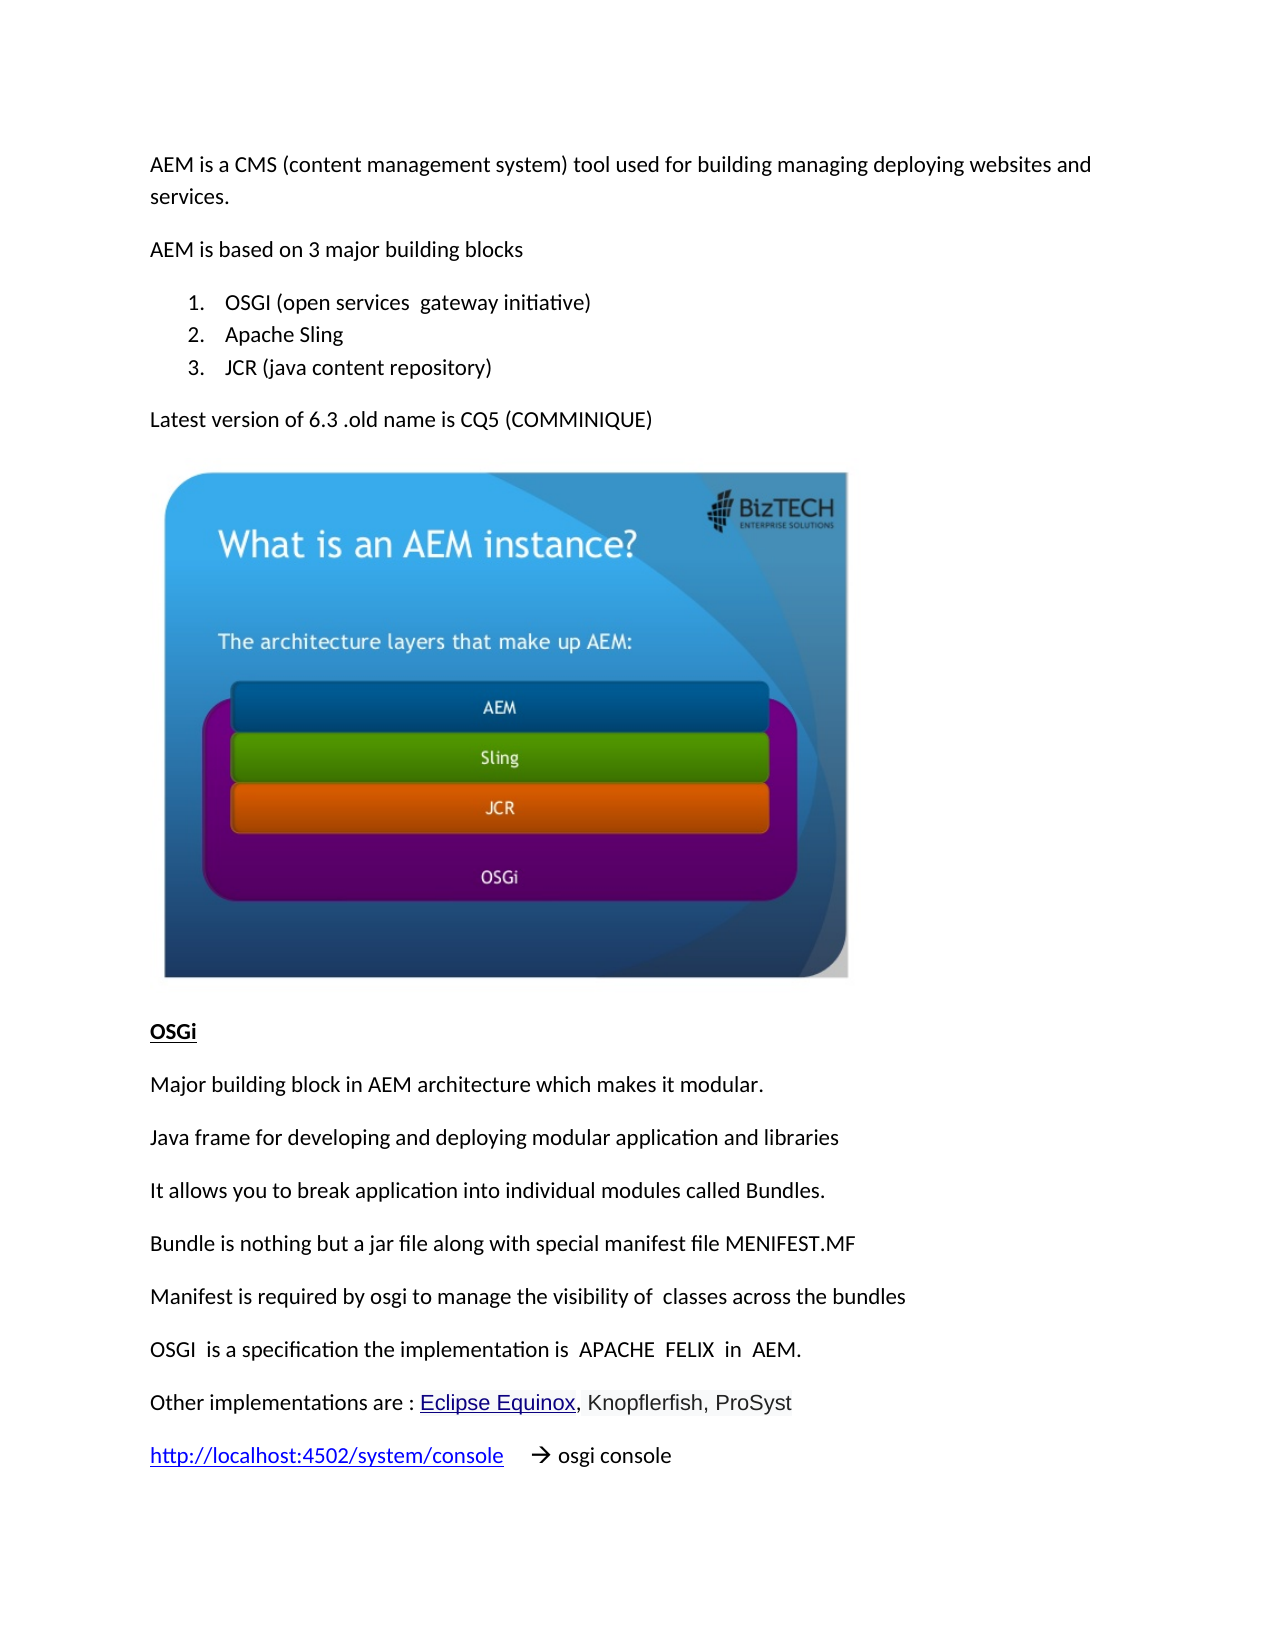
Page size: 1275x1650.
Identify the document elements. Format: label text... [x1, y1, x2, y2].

text Manifest is required by osgi to manage the visibility of classes across the bundles [150, 1282, 1125, 1311]
text OSGi [150, 1017, 1125, 1045]
text Java frame for developing and deploying modular application and libraries [150, 1123, 1125, 1151]
list OSGI (open services gateway initiative) [187, 288, 1125, 316]
text Latest version of 6.3 .old name is CQ5 (COMMINIQUE) [150, 406, 1125, 434]
text Major building block in AEM architecture which makes it modular. [150, 1070, 1125, 1098]
text Bundle is nothing but a jar file along with special manifest file MENIFEST.MF [150, 1229, 1125, 1257]
text Other implementations are : Eclipse Equinox, Knopflerfish, ProSyst [150, 1388, 1125, 1417]
text http://localhost:4502/system/console osgi console [150, 1442, 1125, 1469]
text AEM is based on 3 major building blocks [150, 235, 1125, 263]
picture [150, 458, 861, 993]
text OSGI is a specification the implementation is APACHE FELIX in AEM. [150, 1336, 1125, 1363]
text It allows you to break application into individual modules called Bundles. [150, 1176, 1125, 1204]
list JCR (java content repository) [187, 353, 1125, 381]
list Apache Sling [187, 320, 1125, 348]
text AEM is a CMS (content management system) tool used for building managing deploying websites and services. [150, 150, 1125, 210]
